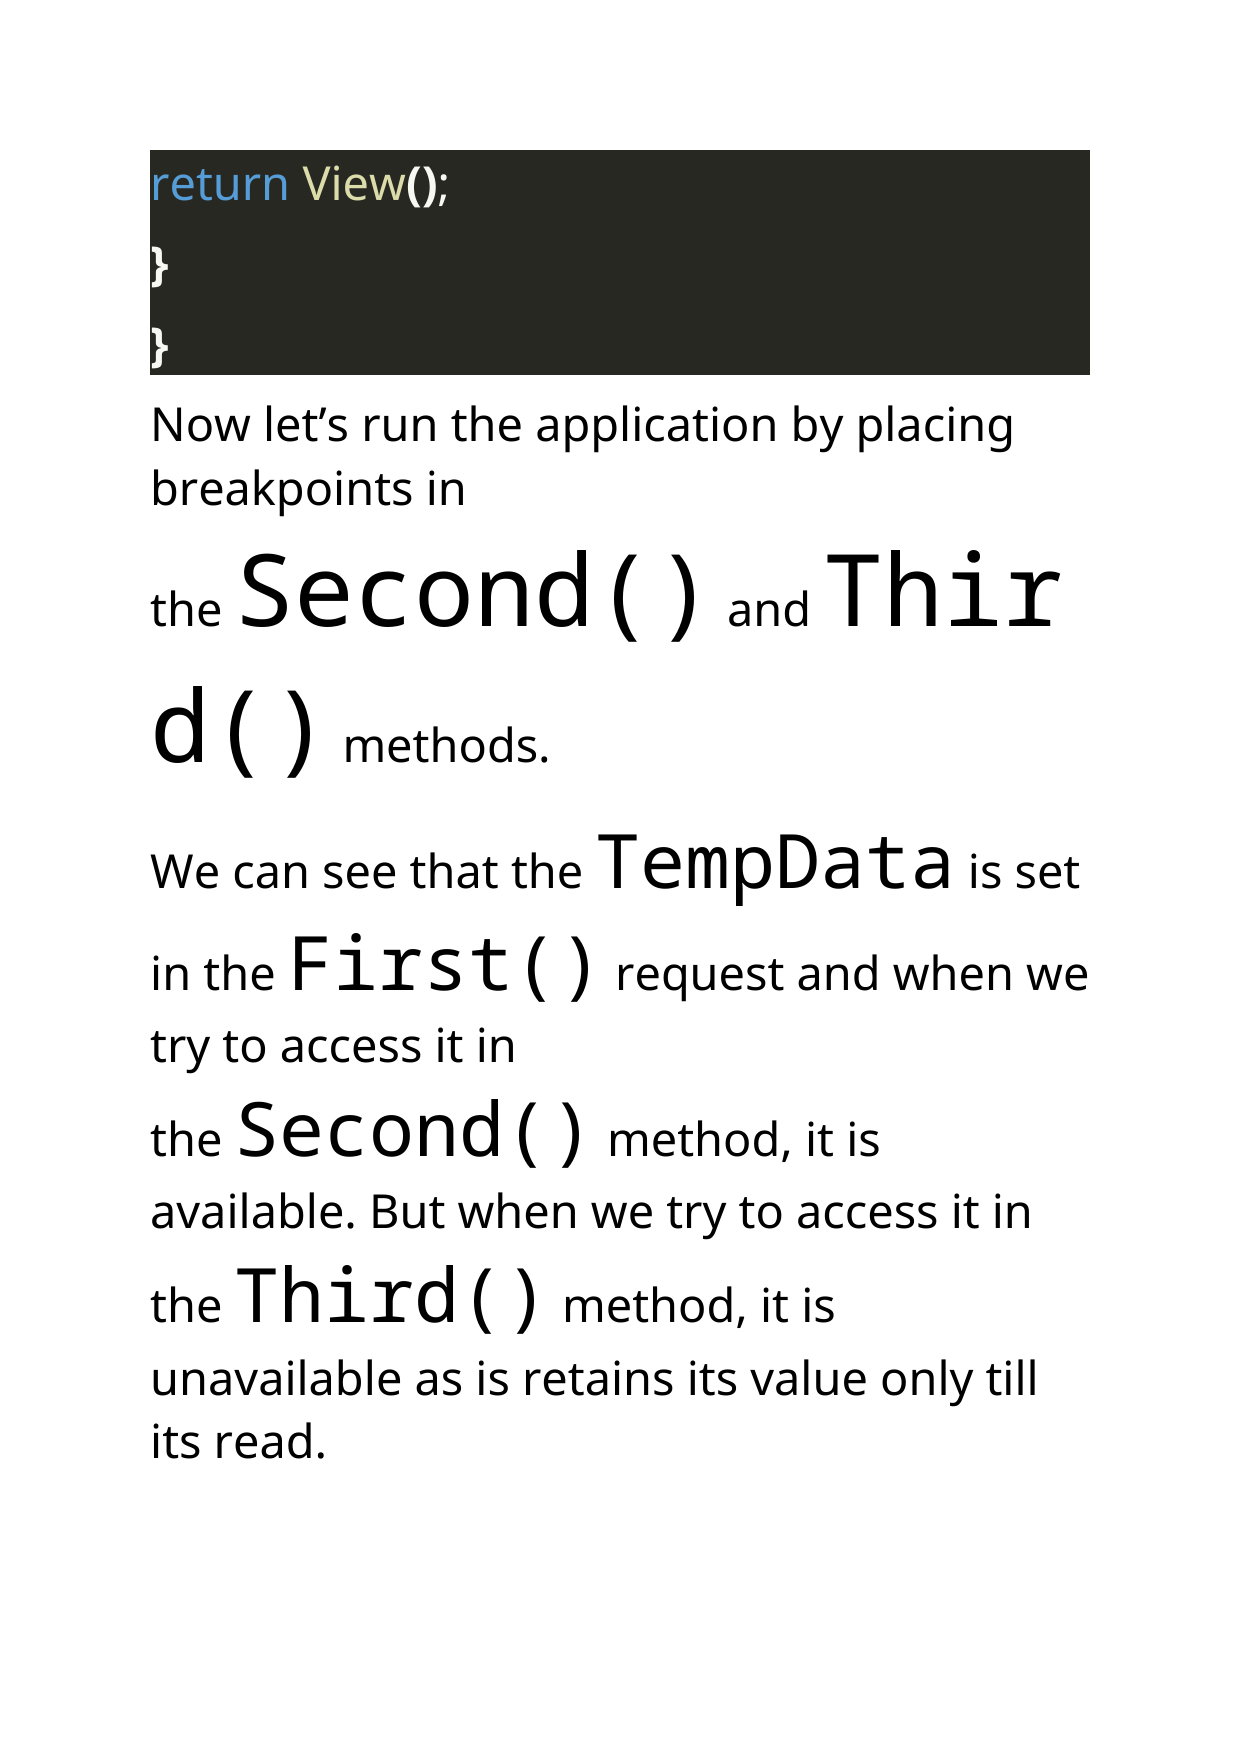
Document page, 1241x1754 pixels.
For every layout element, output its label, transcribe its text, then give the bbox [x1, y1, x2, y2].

text } [150, 231, 1090, 294]
text return View(); [150, 150, 1090, 214]
text We can see that the TempData is set in the First() request and when we try to access it in the Second() method, it is available. But when we try to access it in the Third() method, it is unavailable as is retains its value only till its read. [150, 808, 1090, 1473]
text Now let’s run the application by placing breakpoints in the Second() and Third() methods. [150, 392, 1090, 792]
text } [150, 311, 1090, 375]
